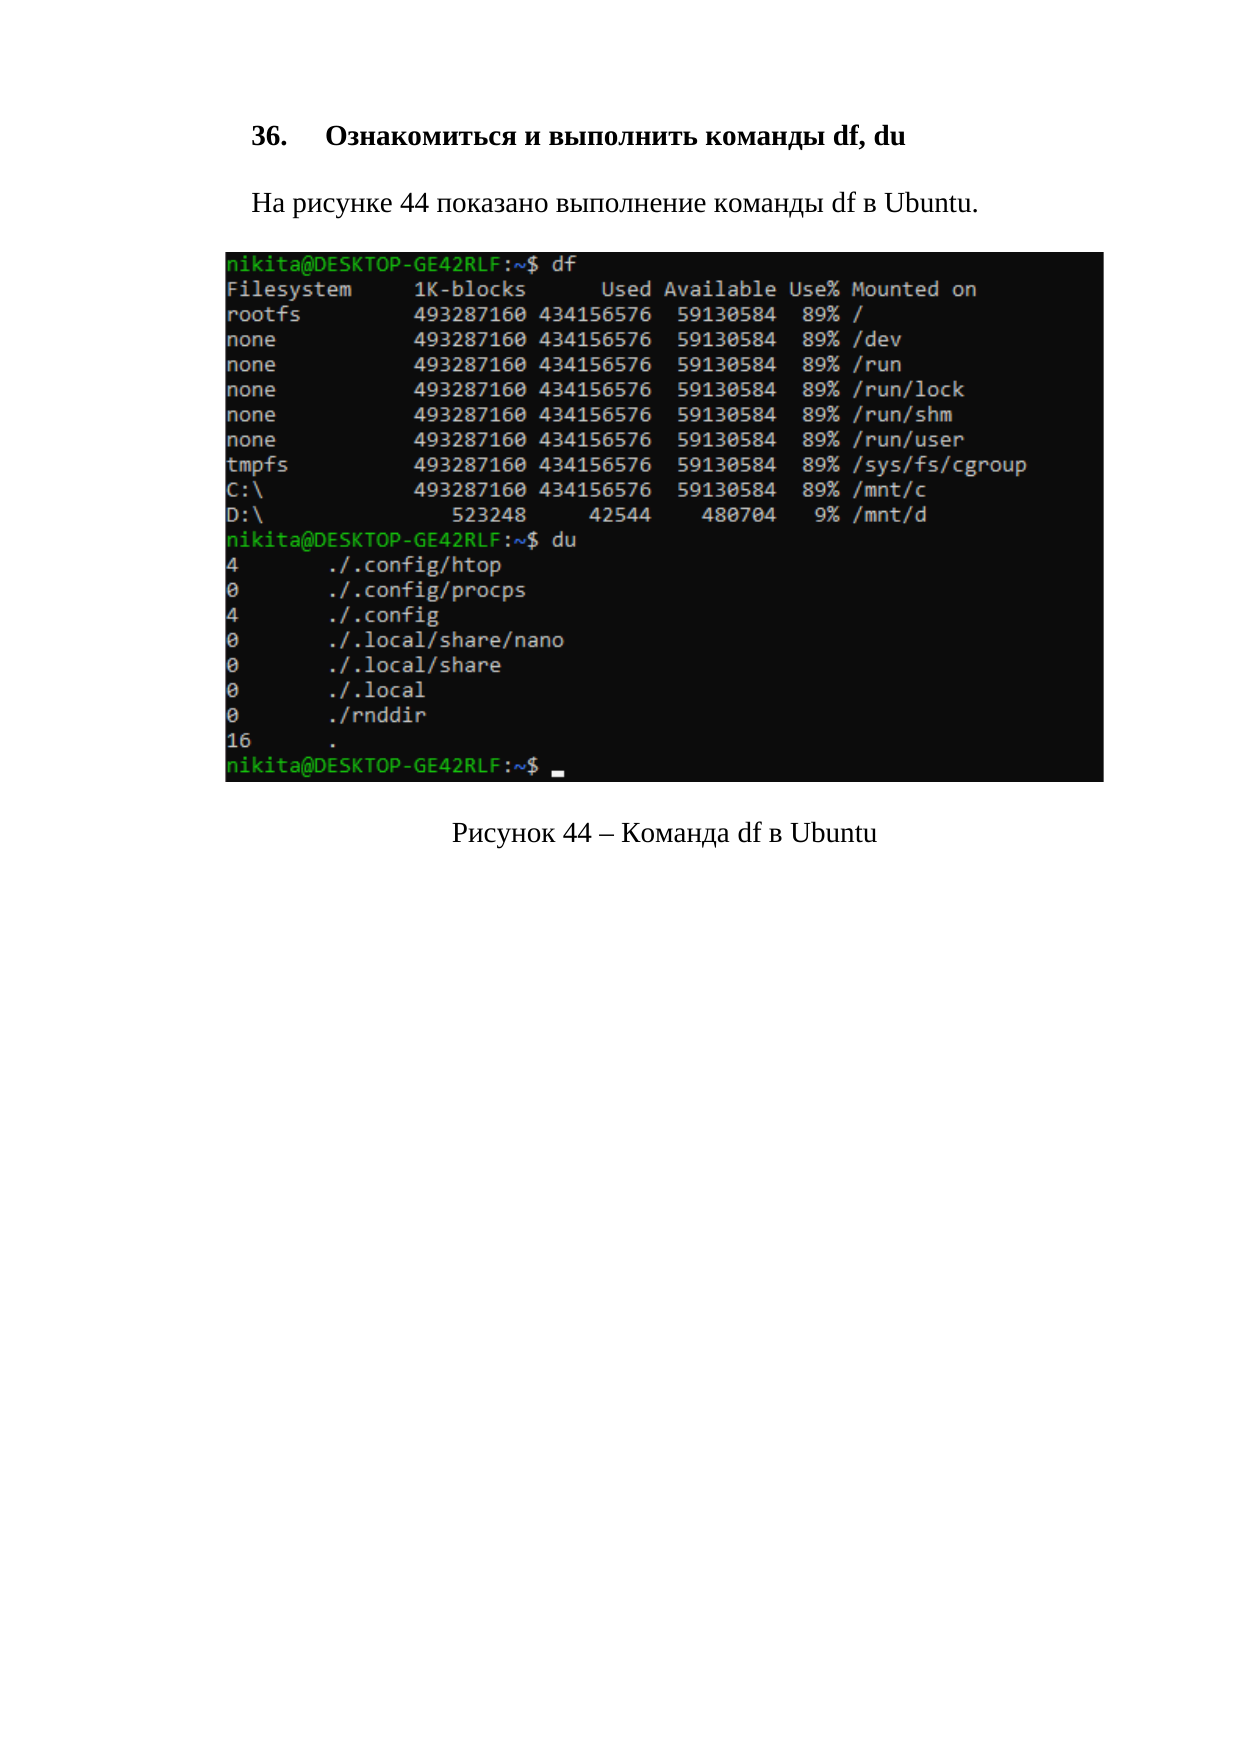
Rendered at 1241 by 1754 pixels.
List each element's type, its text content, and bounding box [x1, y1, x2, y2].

list Ознакомиться и выполнить команды df, du [177, 118, 1152, 152]
text На рисунке 44 показано выполнение команды df в Ubuntu. [177, 185, 1152, 219]
text Рисунок 44 – Команда df в Ubuntu [177, 815, 1152, 849]
picture [225, 252, 1104, 782]
